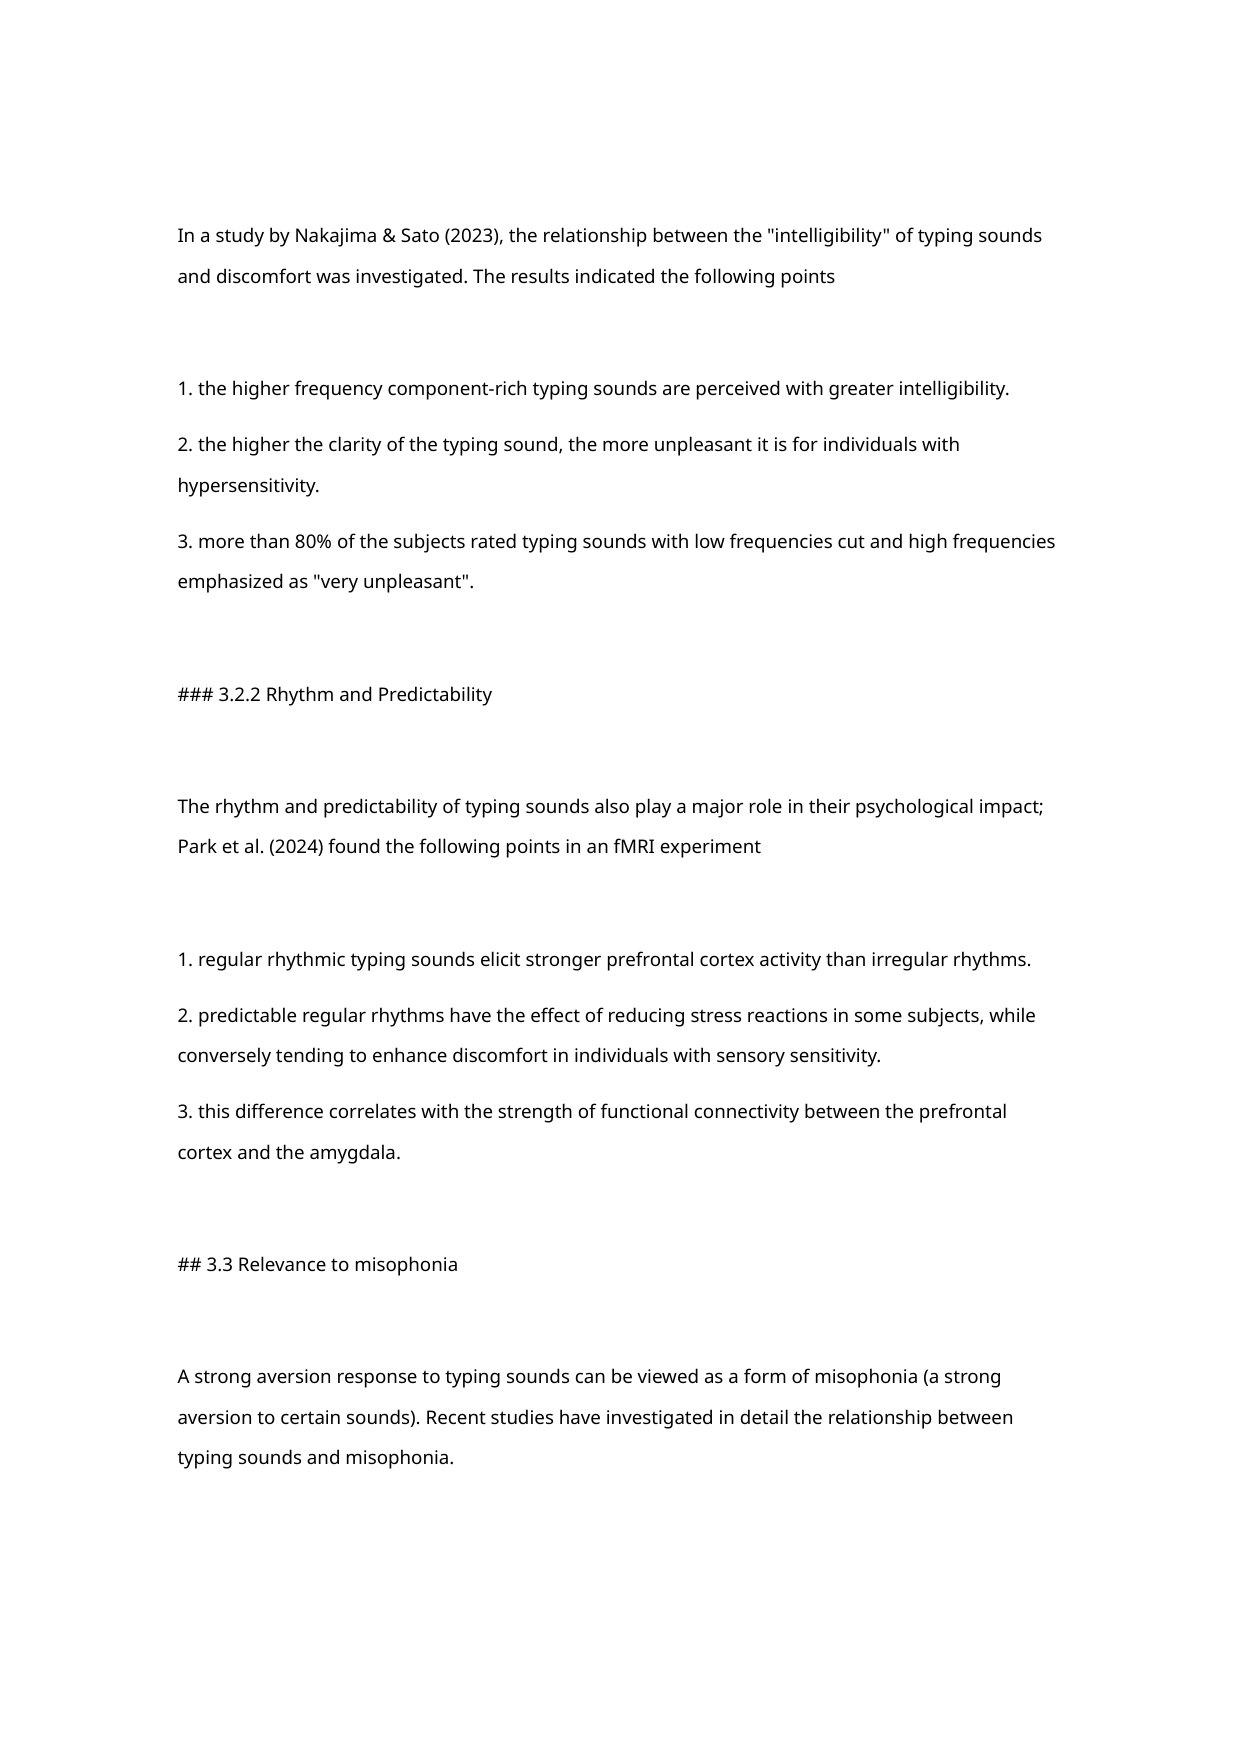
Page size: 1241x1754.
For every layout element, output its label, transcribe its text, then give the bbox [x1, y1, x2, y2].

text 2. the higher the clarity of the typing sound, the more unpleasant it is for individuals with hypersensitivity. [177, 426, 1063, 503]
text The rhythm and predictability of typing sounds also play a major role in their psychological impact; Park et al. (2024) found the following points in an fMRI experiment [177, 787, 1063, 865]
text ## 3.3 Relevance to misophonia [177, 1245, 1063, 1283]
text ### 3.2.2 Rhythm and Predictability [177, 675, 1063, 712]
text A strong aversion response to typing sounds can be viewed as a form of misophonia (a strong aversion to certain sounds). Recent studies have investigated in detail the relationship between typing sounds and misophonia. [177, 1358, 1063, 1476]
text 2. predictable regular rhythms have the effect of reducing stress reactions in some subjects, while conversely tending to enhance discomfort in individuals with sensory sensitivity. [177, 996, 1063, 1074]
text In a study by Nakajima & Sato (2023), the relationship between the "intelligibility" of typing sounds and discomfort was investigated. The results indicated the following points [177, 217, 1063, 295]
text 1. the higher frequency component-rich typing sounds are perceived with greater intelligibility. [177, 369, 1063, 407]
text 3. more than 80% of the subjects rated typing sounds with low frequencies cut and high frequencies emphasized as "very unpleasant". [177, 522, 1063, 600]
text 3. this difference correlates with the strength of functional connectivity between the prefrontal cortex and the amygdala. [177, 1093, 1063, 1171]
text 1. regular rhythmic typing sounds elicit stronger prefrontal cortex activity than irregular rhythms. [177, 940, 1063, 977]
